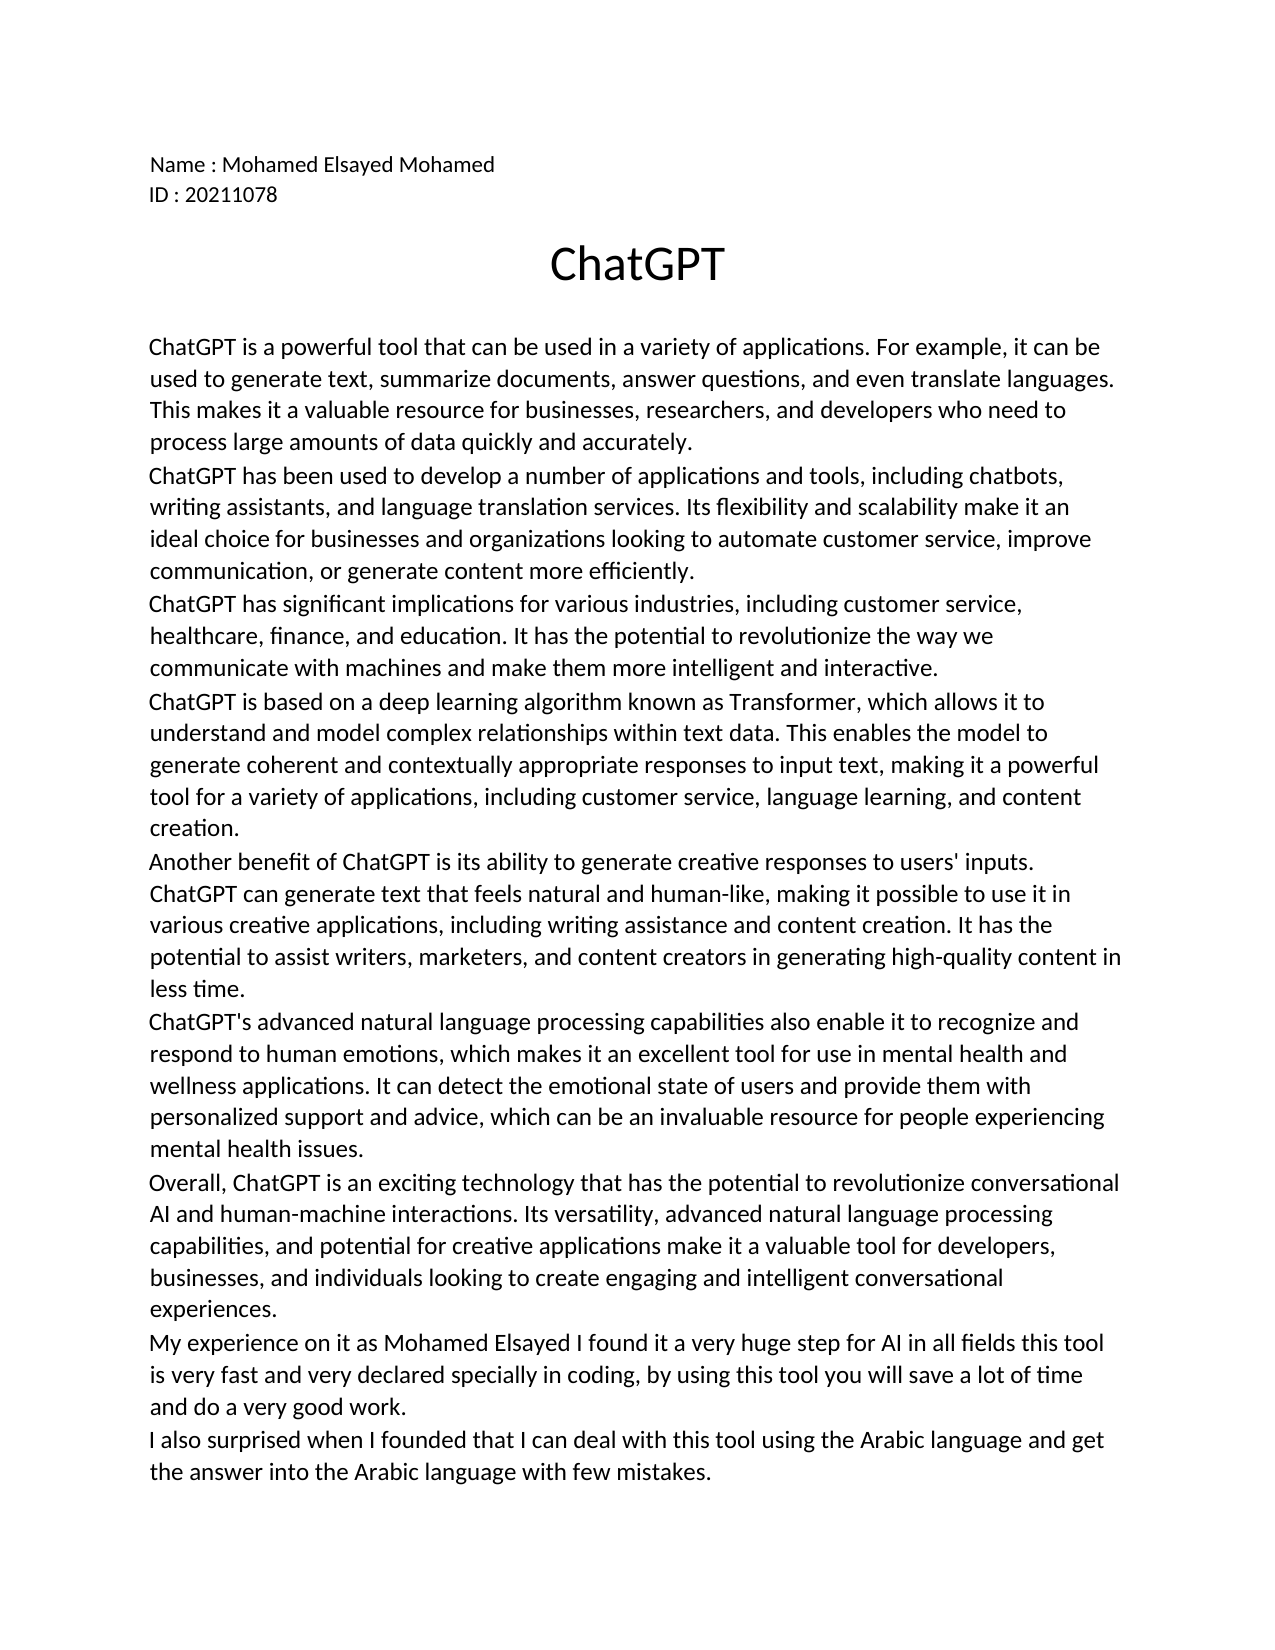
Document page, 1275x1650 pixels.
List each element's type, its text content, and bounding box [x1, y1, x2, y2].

text I also surprised when I founded that I can deal with this tool using the Arabic language and get the answer into the Arabic language with few mistakes. [148, 1424, 1123, 1487]
text Overall, ChatGPT is an exciting technology that has the potential to revolutionize conversational AI and human-machine interactions. Its versatility, advanced natural language processing capabilities, and potential for creative applications make it a valuable tool for developers, businesses, and individuals looking to create engaging and intelligent conversational experiences. [148, 1167, 1123, 1324]
subtitle ChatGPT [152, 232, 1123, 293]
text Name : Mohamed Elsayed Mohamed [150, 150, 1123, 178]
text ChatGPT is based on a deep learning algorithm known as Transformer, which allows it to understand and model complex relationships within text data. This enables the model to generate coherent and contextually appropriate responses to input text, making it a powerful tool for a variety of applications, including customer service, language learning, and content creation. [148, 686, 1123, 843]
text ChatGPT has significant implications for various industries, including customer service, healthcare, finance, and education. It has the potential to revolutionize the way we communicate with machines and make them more intelligent and interactive. [148, 588, 1123, 682]
text ChatGPT has been used to develop a number of applications and tools, including chatbots, writing assistants, and language translation services. Its flexibility and scalability make it an ideal choice for businesses and organizations looking to automate customer service, improve communication, or generate content more efficiently. [148, 460, 1123, 585]
text My experience on it as Mohamed Elsayed I found it a very huge step for AI in all fields this tool is very fast and very declared specially in coding, by using this tool you will save a lot of time and do a very good work. [148, 1327, 1123, 1421]
text ID : 20211078 [148, 180, 290, 208]
text Another benefit of ChatGPT is its ability to generate creative responses to users' inputs. ChatGPT can generate text that feels natural and human-like, making it possible to use it in various creative applications, including writing assistance and content creation. It has the potential to assist writers, marketers, and content creators in generating high-quality content in less time. [148, 846, 1123, 1003]
text ChatGPT is a powerful tool that can be used in a variety of applications. For example, it can be used to generate text, summarize documents, answer questions, and even translate languages. This makes it a valuable resource for businesses, researchers, and developers who need to process large amounts of data quickly and accurately. [148, 331, 1123, 457]
text ChatGPT's advanced natural language processing capabilities also enable it to recognize and respond to human emotions, which makes it an excellent tool for use in mental health and wellness applications. It can detect the emotional state of users and provide them with personalized support and advice, which can be an invaluable resource for people experiencing mental health issues. [148, 1006, 1123, 1164]
